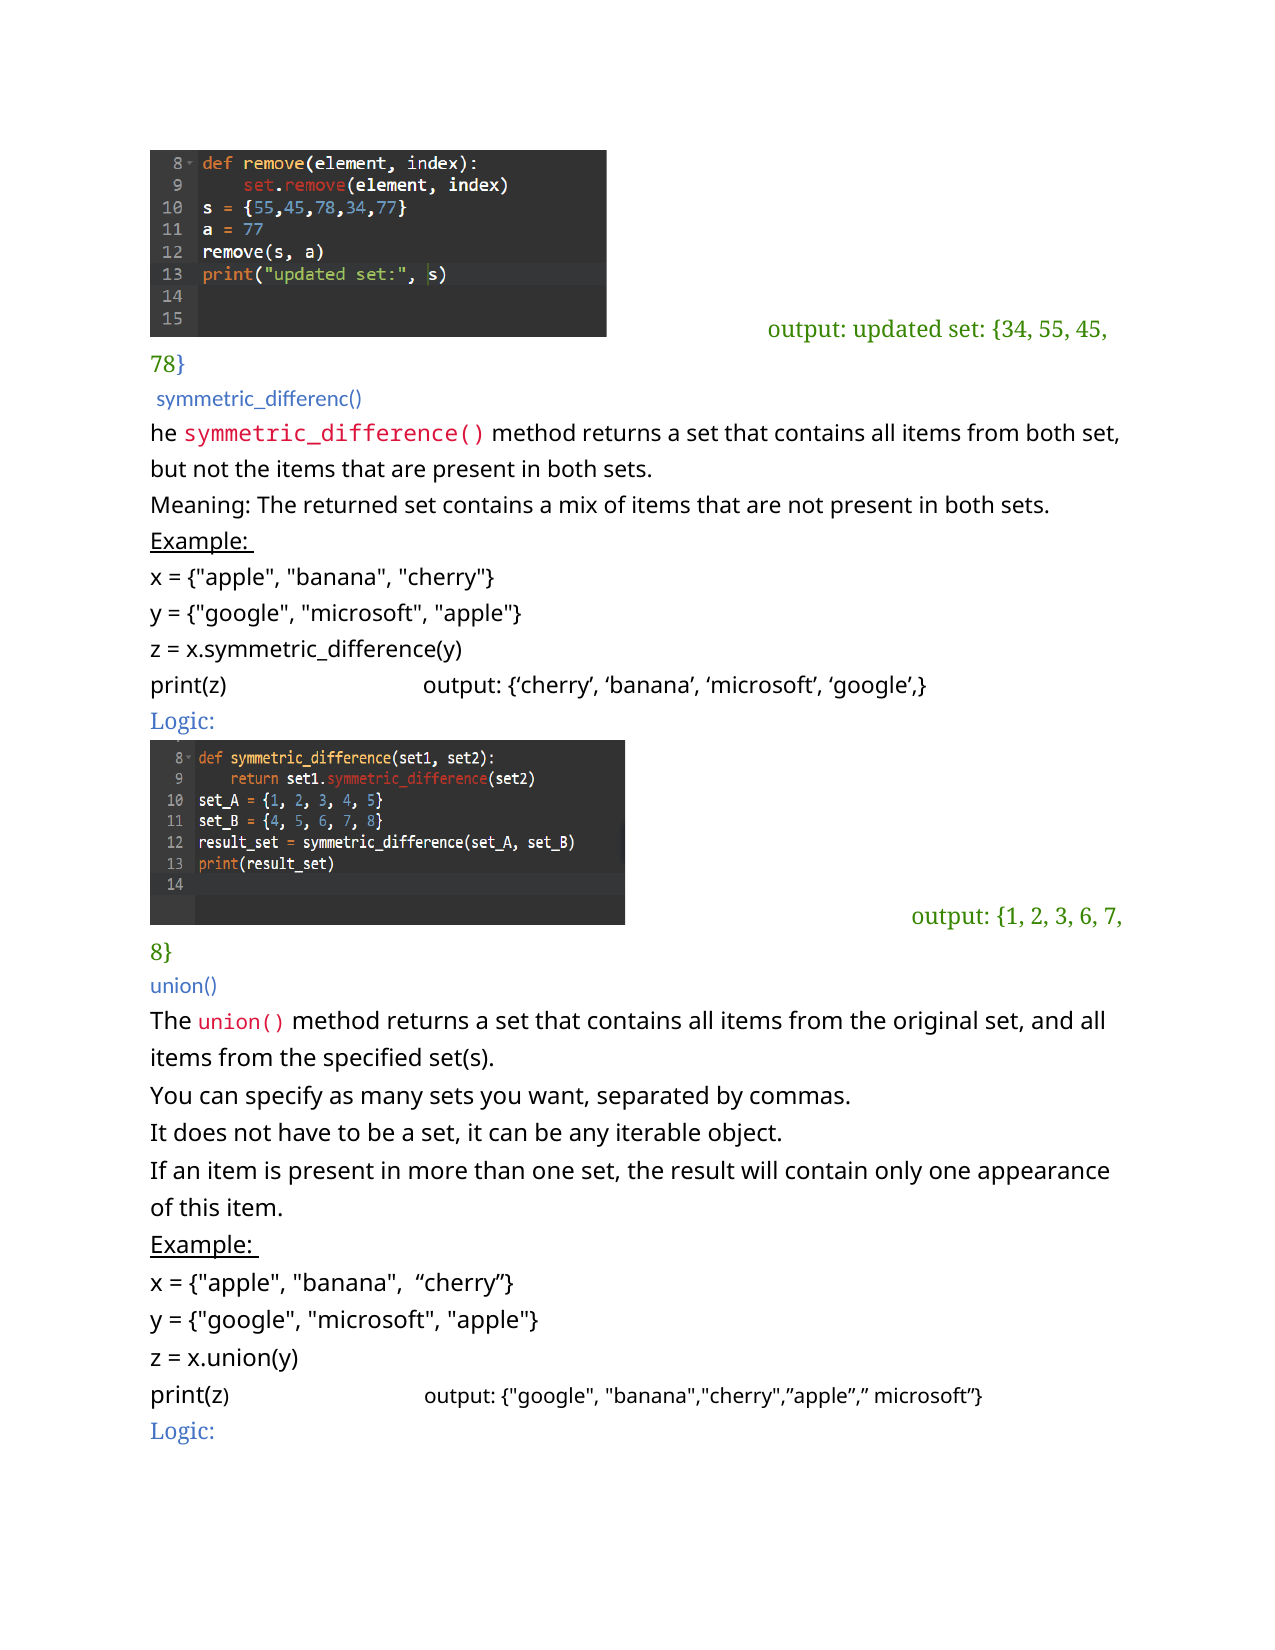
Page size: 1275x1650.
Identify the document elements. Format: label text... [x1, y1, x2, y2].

text Meaning: The returned set contains a mix of items that are not present in both sets. [150, 489, 1125, 520]
picture [150, 740, 626, 925]
text z = x.symmetric_difference(y) [150, 633, 1125, 664]
text print(z) output: {‘cherry’, ‘banana’, ‘microsoft’, ‘google’,} [150, 669, 1125, 700]
text y = {"google", "microsoft", "apple"} [150, 1303, 1125, 1336]
text he symmetric_difference() method returns a set that contains all items from both set, but not the items that are present in both sets. [150, 417, 1125, 484]
text z = x.union(y) [150, 1340, 1125, 1373]
text Example: [150, 525, 1125, 556]
text The union() method returns a set that contains all items from the original set, and all items from the specified set(s). [150, 1004, 1125, 1074]
text You can specify as many sets you want, separated by commas. [150, 1079, 1125, 1111]
text If an item is present in more than one set, the result will contain only one appearance of this item. [150, 1153, 1125, 1223]
text It does not have to be a set, it can be any iterable object. [150, 1116, 1125, 1149]
text Example: [150, 1228, 1125, 1261]
text Logic: [150, 704, 1125, 736]
text x = {"apple", "banana", "cherry"} [150, 561, 1125, 592]
text Logic: [150, 1415, 1125, 1446]
text union() [150, 972, 1125, 1000]
picture [150, 150, 607, 337]
text print(z) output: {"google", "banana","cherry",”apple”,” microsoft”} [150, 1378, 1125, 1410]
text x = {"apple", "banana", “cherry”} [150, 1266, 1125, 1298]
text symmetric_differenc() [150, 384, 1125, 412]
text y = {"google", "microsoft", "apple"} [150, 597, 1125, 628]
